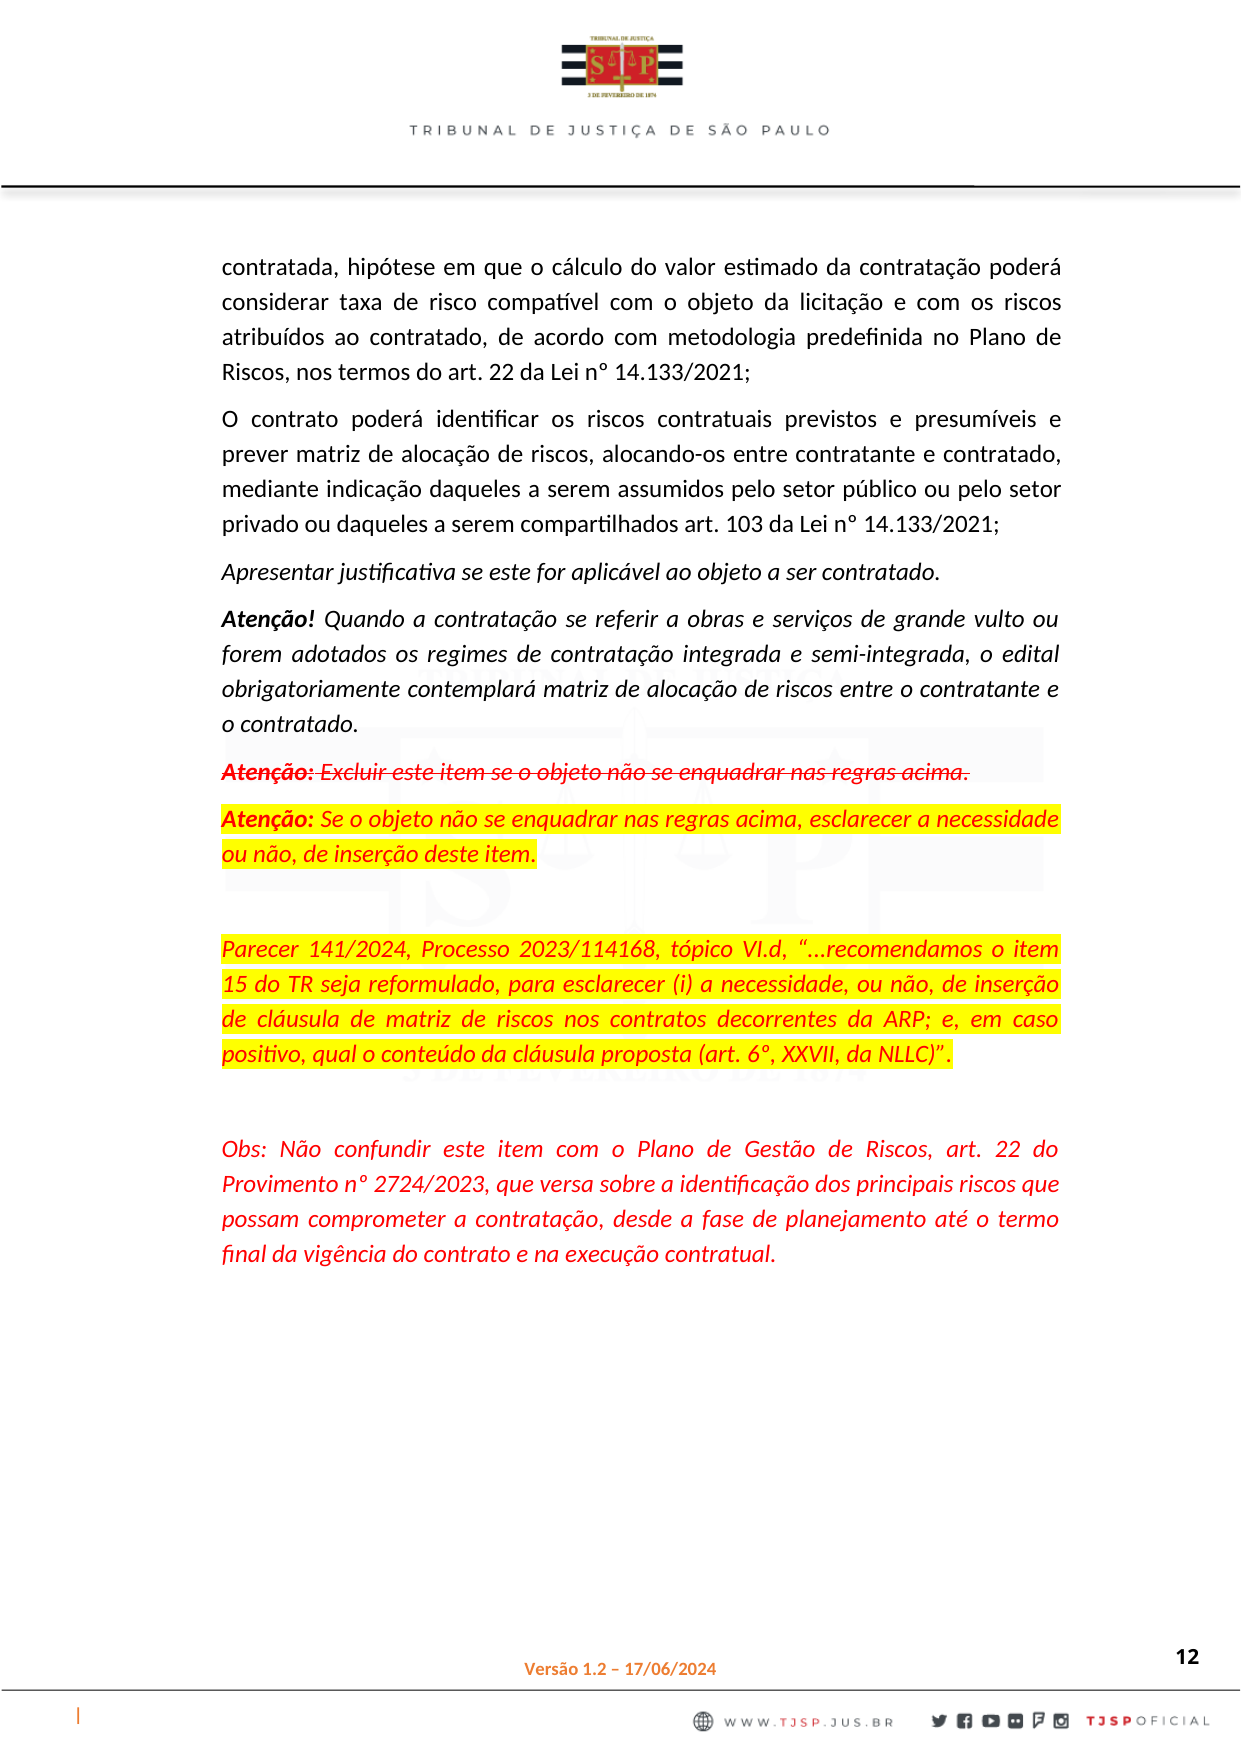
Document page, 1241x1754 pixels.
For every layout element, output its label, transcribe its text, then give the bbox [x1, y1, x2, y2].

text Apresentar justificativa se este for aplicável ao objeto a ser contratado. [177, 556, 1063, 587]
text O contrato poderá identificar os riscos contratuais previstos e presumíveis e prever matriz de alocação de riscos, alocando-os entre contratante e contratado, mediante indicação daqueles a serem assumidos pelo setor público ou pelo setor privado ou daqueles a serem compartilhados art. 103 da Lei nº 14.133/2021; [222, 403, 1063, 539]
text Obs: Não confundir este item com o Plano de Gestão de Riscos, art. 22 do Provimento nº 2724/2023, que versa sobre a identificação dos principais riscos que possam comprometer a contratação, desde a fase de planejamento até o termo final da vigência do contrato e na execução contratual. [221, 1133, 1063, 1269]
text Atenção: Se o objeto não se enquadrar nas regras acima, esclarecer a necessidade ou não, de inserção deste item. [221, 803, 1063, 869]
picture [1, 0, 1241, 185]
picture [1, 188, 1241, 1689]
text Atenção: Excluir este item se o objeto não se enquadrar nas regras acima. [221, 756, 1063, 787]
text Atenção! Quando a contratação se referir a obras e serviços de grande vulto ou forem adotados os regimes de contratação integrada e semi-integrada, o edital obrigatoriamente contemplará matriz de alocação de riscos entre o contratante e o contratado. [221, 603, 1063, 739]
text Parecer 141/2024, Processo 2023/114168, tópico VI.d, “...recomendamos o item 15 do TR seja reformulado, para esclarecer (i) a necessidade, ou não, de inserção de cláusula de matriz de riscos nos contratos decorrentes da ARP; e, em caso positivo, qual o conteúdo da cláusula proposta (art. 6º, XXVII, da NLLC)”. [221, 933, 1063, 1069]
picture [1, 1691, 1241, 1752]
